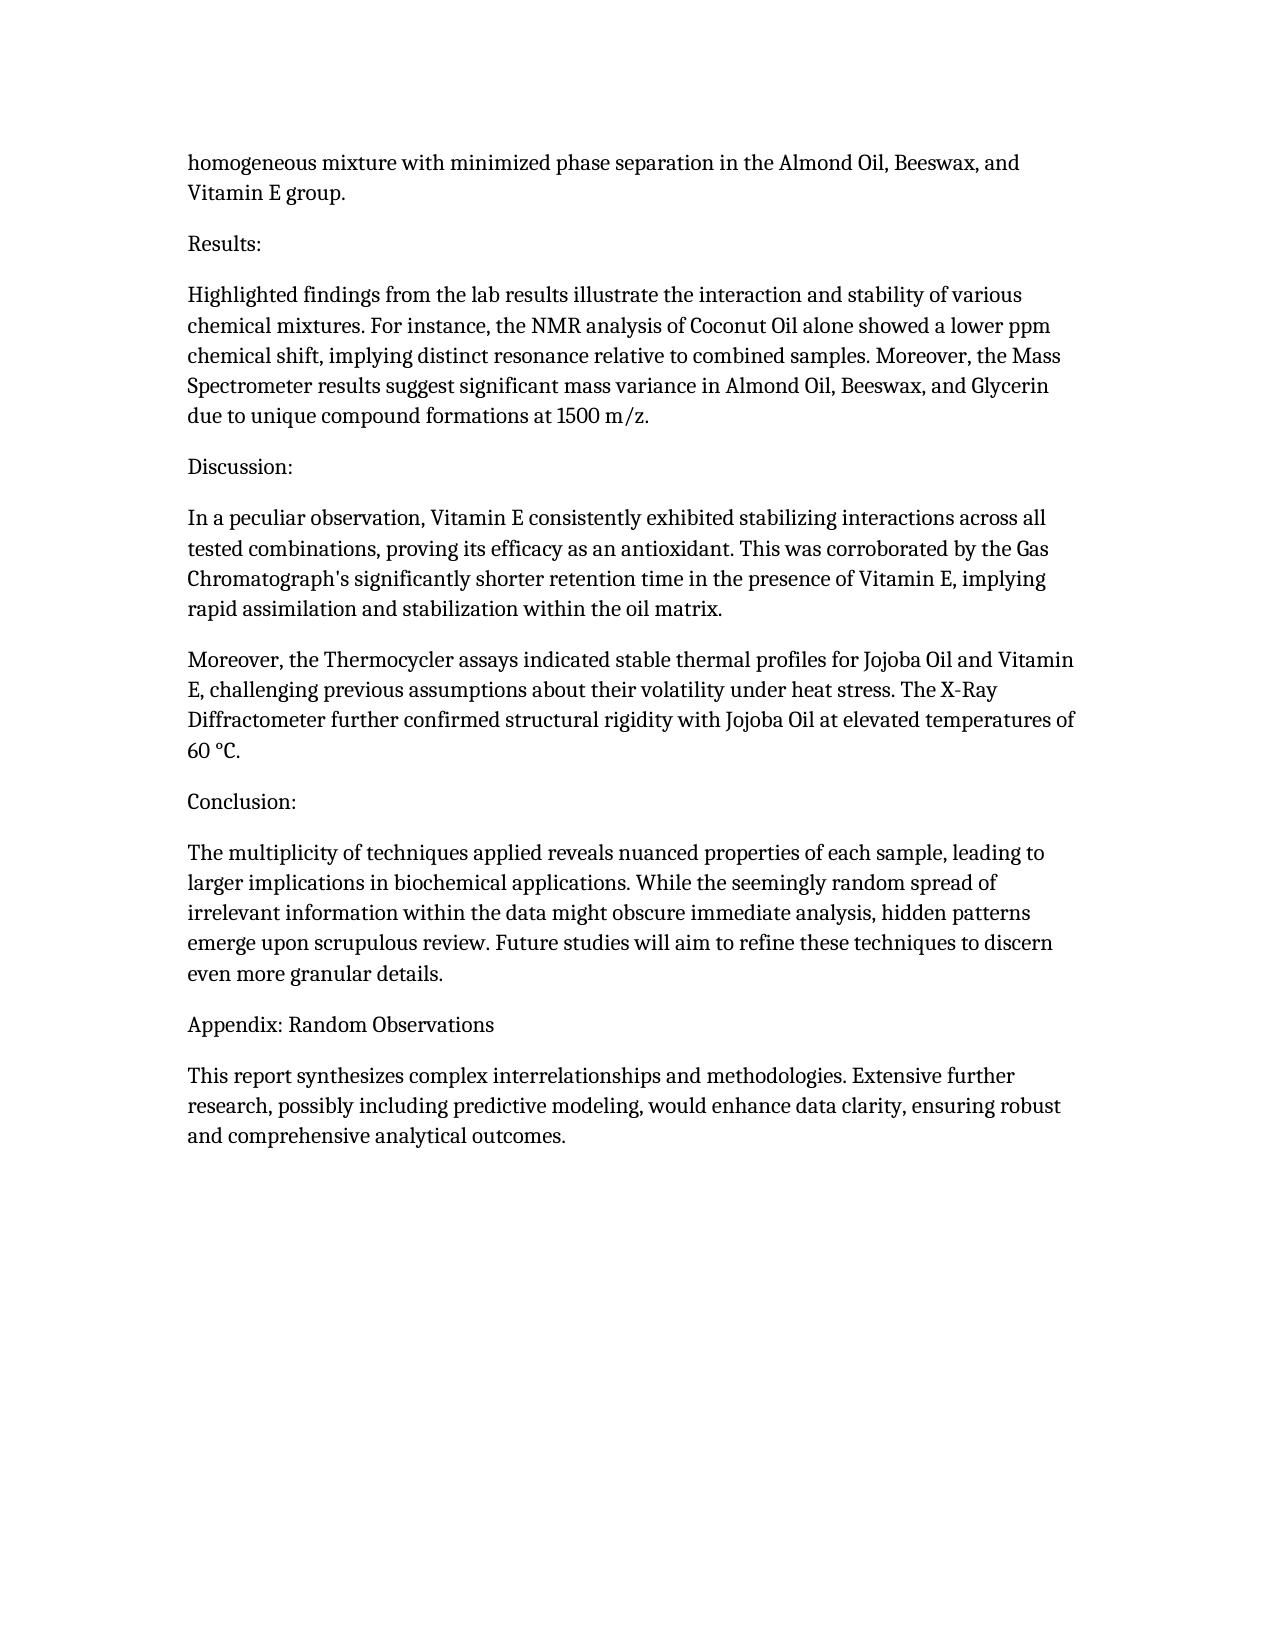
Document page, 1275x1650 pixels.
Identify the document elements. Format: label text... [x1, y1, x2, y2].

text This report synthesizes complex interrelationships and methodologies. Extensive further research, possibly including predictive modeling, would enhance data clarity, ensuring robust and comprehensive analytical outcomes. [187, 1062, 1087, 1149]
text Conclusion: [187, 788, 1087, 815]
text Appendix: Random Observations [187, 1011, 1087, 1038]
text The multiplicity of techniques applied reveals nuanced properties of each sample, leading to larger implications in biochemical applications. While the seemingly random spread of irrelevant information within the data might obscure immediate analysis, hidden patterns emerge upon scrupulous review. Future studies will aim to refine these techniques to discern even more granular details. [187, 839, 1087, 987]
text In a peculiar observation, Vitamin E consistently exhibited stabilizing interactions across all tested combinations, proving its efficacy as an antioxidant. This was corroborated by the Gas Chromatograph's significantly shorter retention time in the presence of Vitamin E, implying rapid assimilation and stabilization within the oil matrix. [187, 505, 1087, 622]
text Moreover, the Thermocycler assays indicated stable thermal profiles for Jojoba Oil and Vitamin E, challenging previous assumptions about their volatility under heat stress. The X-Ray Diffractometer further confirmed structural rigidity with Jojoba Oil at elevated temperatures of 60 °C. [187, 647, 1087, 764]
text Discussion: [187, 454, 1087, 481]
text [187, 150, 1087, 207]
text Results: [187, 231, 1087, 258]
text Highlighted findings from the lab results illustrate the interaction and stability of various chemical mixtures. For instance, the NMR analysis of Coconut Oil alone showed a lower ppm chemical shift, implying distinct resonance relative to combined samples. Moreover, the Mass Spectrometer results suggest significant mass variance in Almond Oil, Beeswax, and Glycerin due to unique compound formations at 1500 m/z. [187, 282, 1087, 429]
